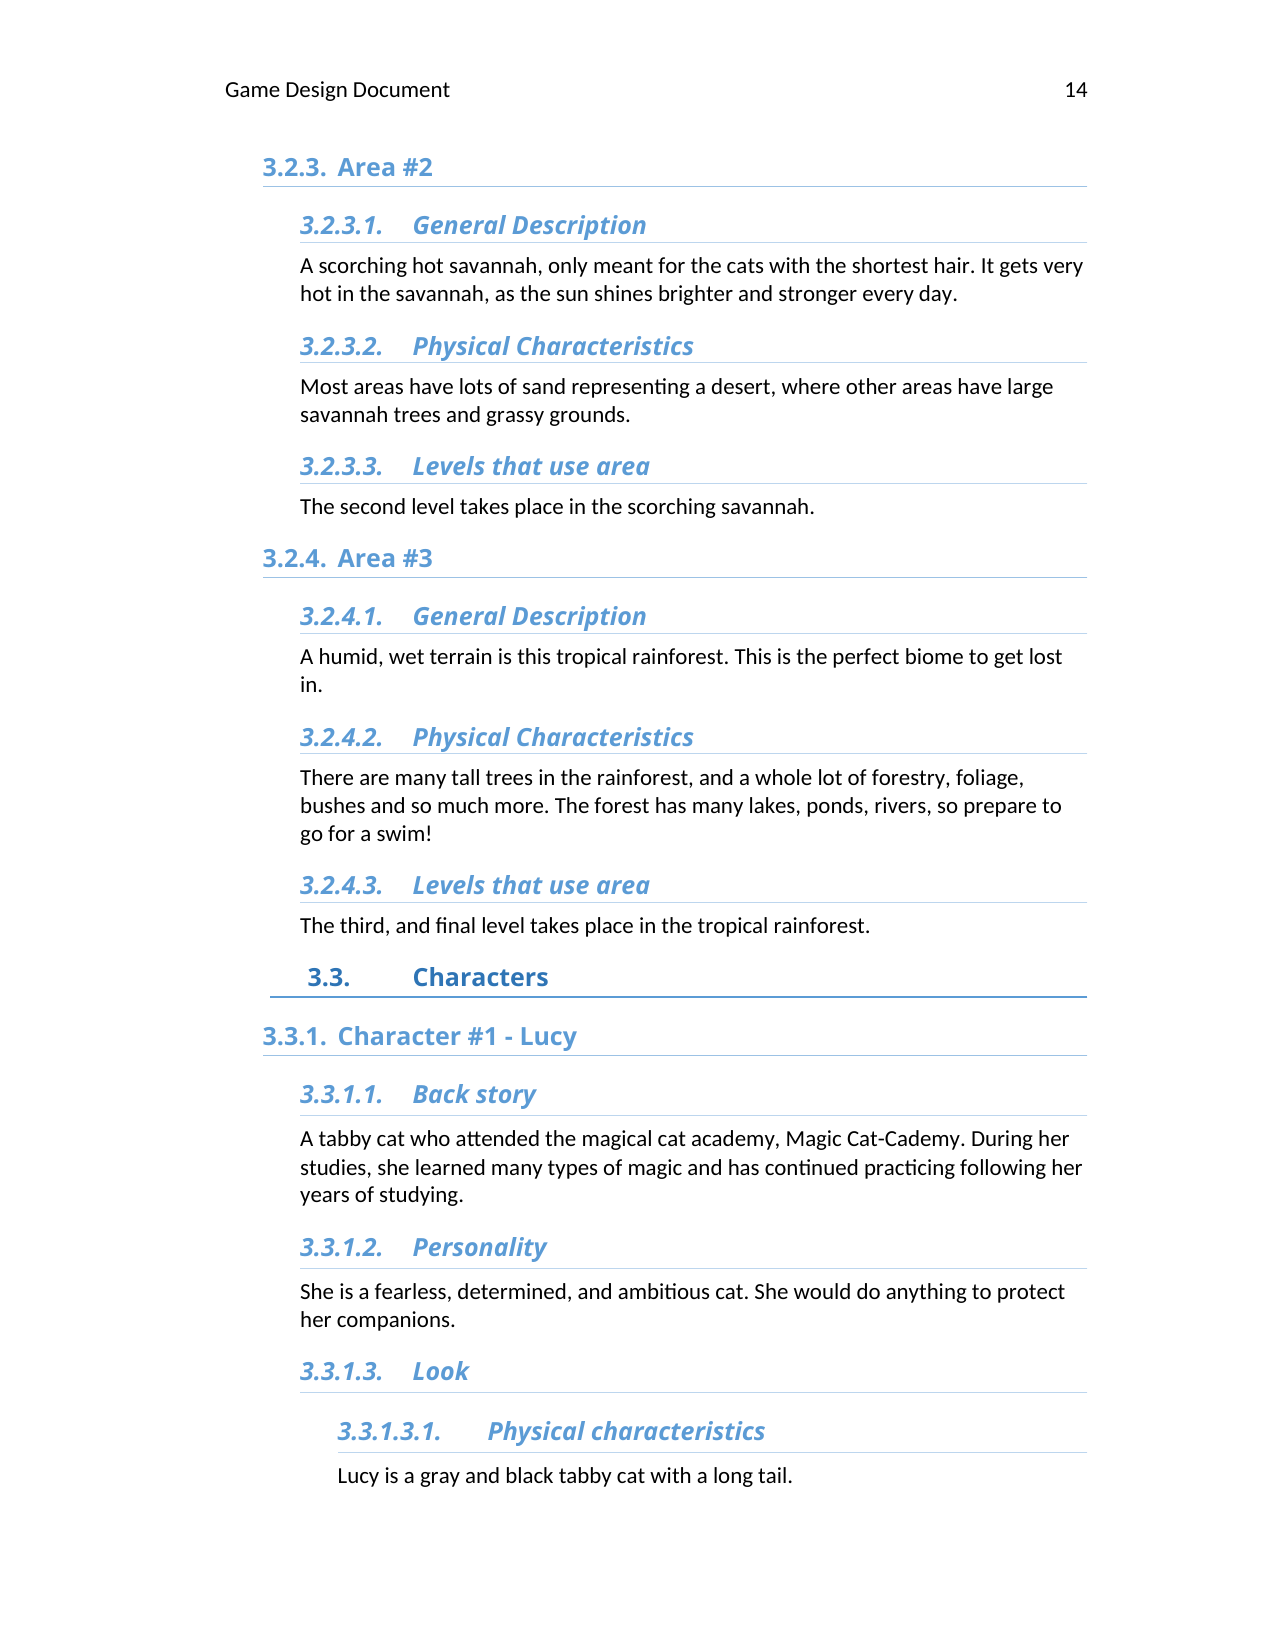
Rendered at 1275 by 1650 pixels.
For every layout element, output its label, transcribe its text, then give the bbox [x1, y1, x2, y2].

subtitle General Description [300, 208, 1087, 242]
text Lucy is a gray and black tabby cat with a long tail. [300, 1462, 1087, 1490]
subtitle Look [300, 1354, 1087, 1392]
text She is a fearless, determined, and ambitious cat. She would do anything to protect her companions. [300, 1277, 1087, 1333]
text A scorching hot savannah, only meant for the cats with the shortest hair. It gets very hot in the savannah, as the sun shines brighter and stronger every day. [300, 251, 1087, 307]
subtitle Levels that use area [300, 868, 1087, 902]
subtitle Personality [300, 1229, 1087, 1268]
text A tabby cat who attended the magical cat academy, Magic Cat-Cademy. During her studies, she learned many types of magic and has continued practicing following her years of studying. [300, 1124, 1087, 1209]
text Most areas have lots of sand representing a desert, where other areas have large savannah trees and grassy grounds. [300, 372, 1087, 428]
subtitle Physical Characteristics [300, 719, 1087, 753]
subtitle Area #2 [262, 150, 1087, 187]
subtitle Characters [270, 960, 1087, 996]
text A humid, wet terrain is this tropical rainforest. This is the perfect biome to get lost in. [300, 642, 1087, 698]
subtitle Character #1 - Lucy [262, 1019, 1087, 1056]
subtitle Physical characteristics [337, 1414, 1087, 1453]
subtitle Levels that use area [300, 449, 1087, 483]
subtitle General Description [300, 599, 1087, 633]
text There are many tall trees in the rainforest, and a whole lot of forestry, foliage, bushes and so much more. The forest has many lakes, ponds, rivers, so prepare to go for a swim! [300, 763, 1087, 847]
subtitle Physical Characteristics [300, 328, 1087, 362]
text The second level takes place in the scorching savannah. [262, 492, 1087, 520]
subtitle Back story [300, 1077, 1087, 1115]
subtitle Area #3 [262, 541, 1087, 578]
text The third, and final level takes place in the tropical rainforest. [262, 911, 1087, 939]
